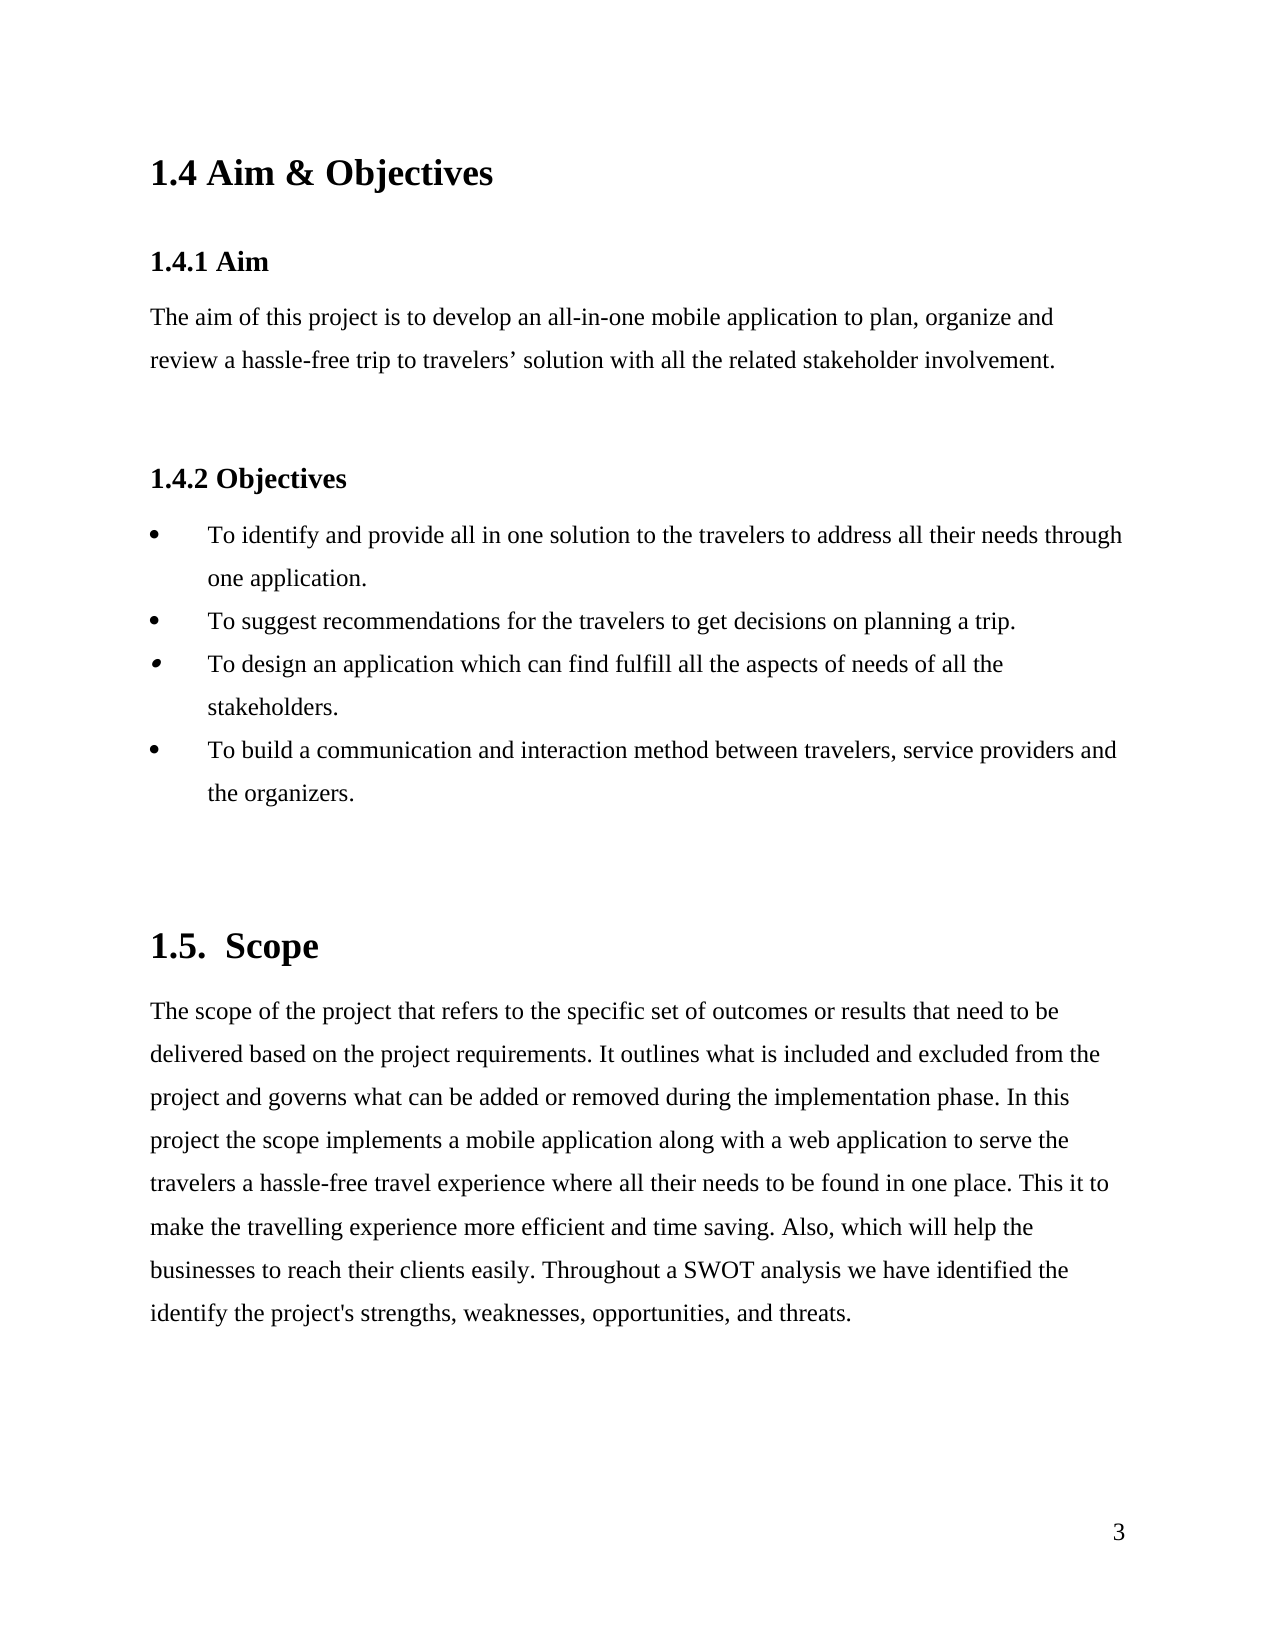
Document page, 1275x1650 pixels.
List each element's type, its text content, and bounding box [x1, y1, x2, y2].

subtitle 1.4.2 Objectives [150, 461, 1125, 494]
list To design an application which can find fulfill all the aspects of needs of all the stakeholders. [150, 649, 1125, 721]
list To identify and provide all in one solution to the travelers to address all their needs through one application. [150, 520, 1125, 592]
text The scope of the project that refers to the specific set of outcomes or results that need to be delivered based on the project requirements. It outlines what is included and excluded from the project and governs what can be added or removed during the implementation phase. In this project the scope implements a mobile application along with a web application to serve the travelers a hassle-free travel experience where all their needs to be found in one place. This it to make the travelling experience more efficient and time saving. Also, which will help the businesses to reach their clients easily. Throughout a SWOT analysis we have identified the identify the project's strengths, weaknesses, opportunities, and threats. [150, 996, 1125, 1327]
subtitle 1.4 Aim & Objectives [150, 150, 1125, 193]
list To suggest recommendations for the travelers to get decisions on planning a trip. [150, 606, 1125, 635]
list To build a communication and interaction method between travelers, service providers and the organizers. [150, 735, 1125, 807]
subtitle Scope [150, 923, 1125, 966]
text The aim of this project is to develop an all-in-one mobile application to plan, organize and review a hassle-free trip to travelers’ solution with all the related stakeholder involvement. [150, 302, 1125, 374]
subtitle 1.4.1 Aim [150, 244, 1125, 277]
